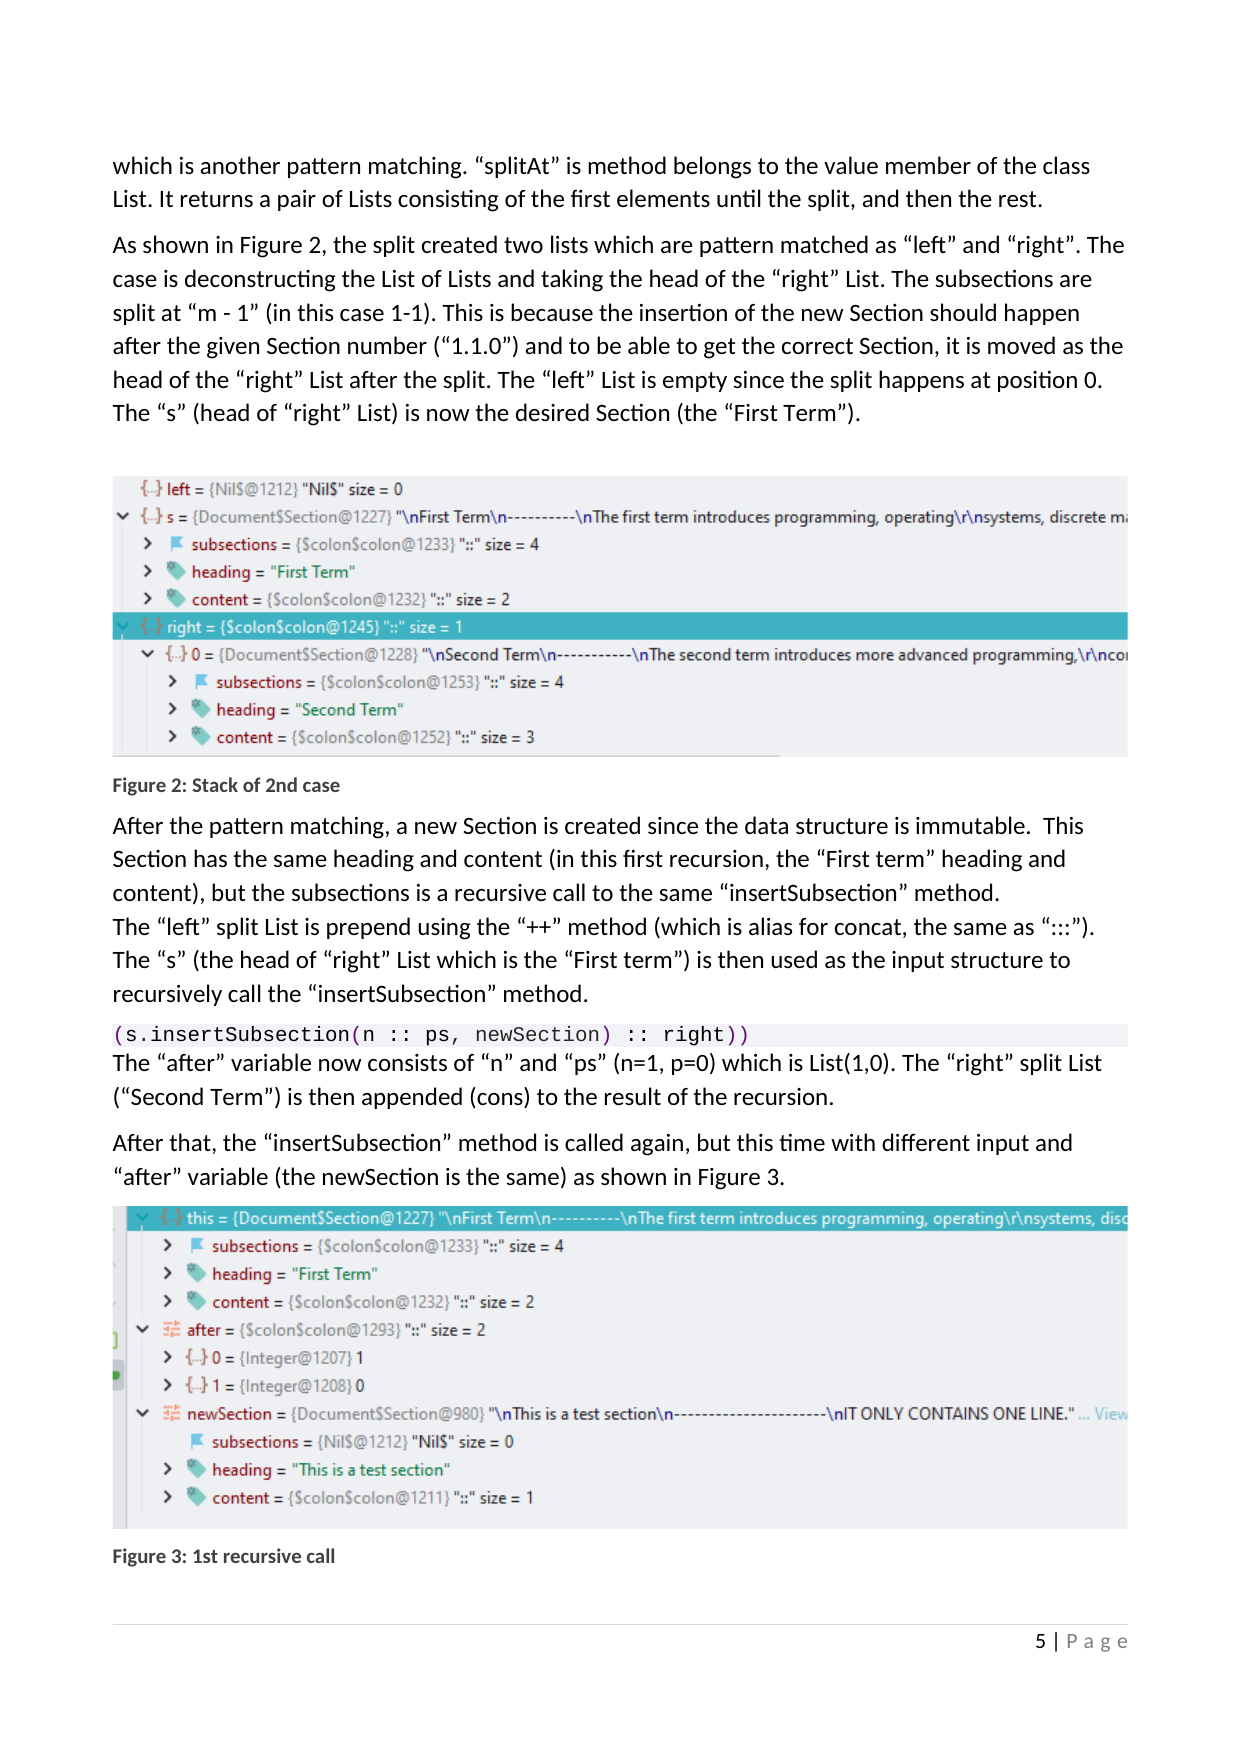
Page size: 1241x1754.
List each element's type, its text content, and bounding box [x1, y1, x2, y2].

picture [112, 476, 1128, 757]
text which is another pattern matching. “splitAt” is method belongs to the value member of the class List. It returns a pair of Lists consisting of the first elements until the split, and then the rest. [112, 150, 1128, 214]
text Figure 2: Stack of 2nd case [112, 772, 1128, 798]
picture [112, 1206, 1128, 1529]
text (s.insertSubsection(n :: ps, newSection) :: right)) [112, 1024, 1128, 1047]
text The “after” variable now consists of “n” and “ps” (n=1, p=0) which is List(1,0). The “right” split List (“Second Term”) is then appended (cons) to the result of the recursion. [112, 1047, 1128, 1112]
text After that, the “insertSubsection” method is called again, but this time with different input and “after” variable (the newSection is the same) as shown in Figure 3. [112, 1127, 1128, 1191]
text After the pattern matching, a new Section is created since the data structure is immutable. This Section has the same heading and content (in this first recursion, the “First term” heading and content), but the subsections is a recursive call to the same “insertSubsection” method. The “left” split List is prepend using the “++” method (which is alias for concat, the same as “:::”). The “s” (the head of “right” List which is the “First term”) is then used as the input structure to recursively call the “insertSubsection” method. [112, 810, 1128, 1008]
text As shown in Figure 2, the split created two lists which are pattern matched as “left” and “right”. The case is deconstructing the List of Lists and taking the head of the “right” List. The subsections are split at “m - 1” (in this case 1-1). This is because the insertion of the new Section should happen after the given Section number (“1.1.0”) and to be able to get the correct Section, it is moved as the head of the “right” List after the split. The “left” List is empty since the split happens at position 0. The “s” (head of “right” List) is now the desired Section (the “First Term”). [112, 229, 1128, 428]
text Figure 3: 1st recursive call [112, 1543, 1128, 1569]
